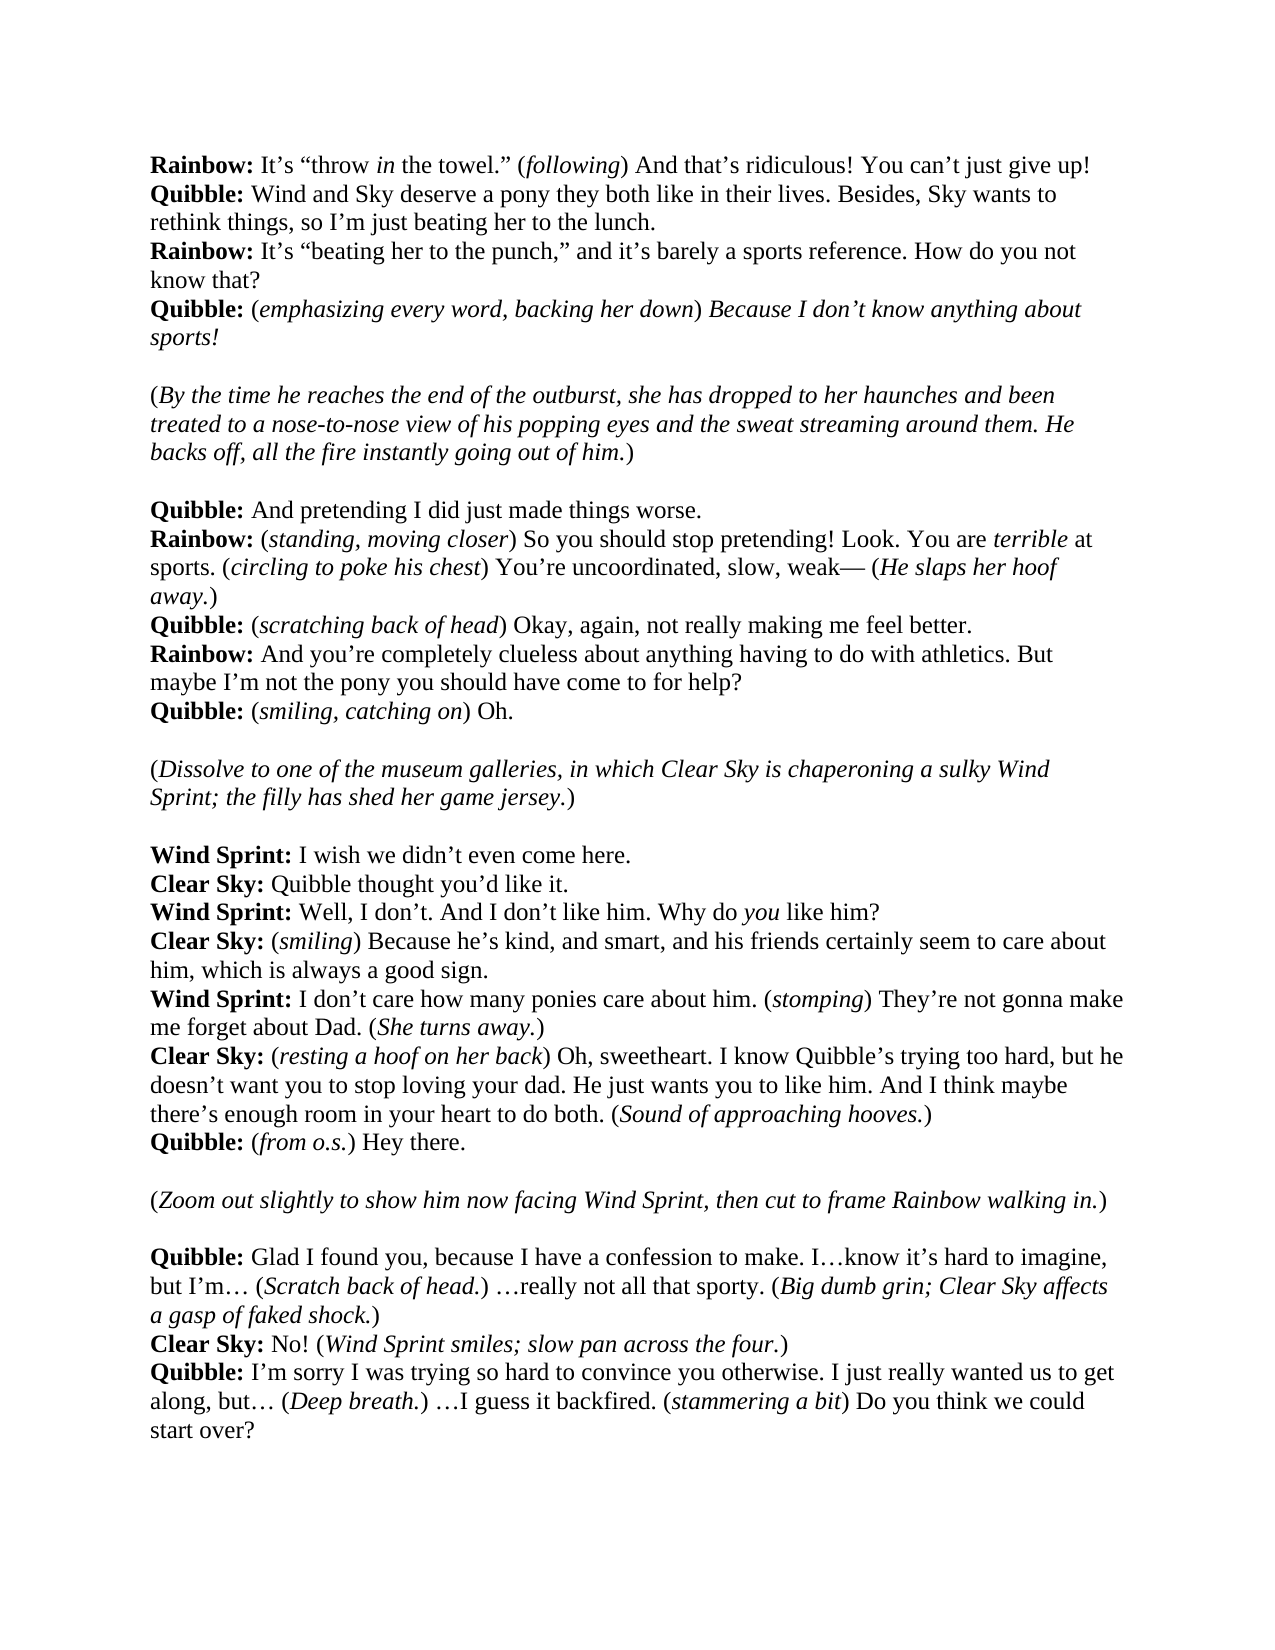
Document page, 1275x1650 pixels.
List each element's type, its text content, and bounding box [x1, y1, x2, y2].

text Clear Sky: Quibble thought you’d like it. [150, 869, 1125, 897]
text (Dissolve to one of the museum galleries, in which Clear Sky is chaperoning a sulky Wind Sprint; the filly has shed her game jersey.) [150, 754, 1125, 811]
text Quibble: (smiling, catching on) Oh. [150, 696, 1125, 725]
text Wind Sprint: I don’t care how many ponies care about him. (stomping) They’re not gonna make me forget about Dad. (She turns away.) [150, 984, 1125, 1041]
text Quibble: And pretending I did just made things worse. [150, 495, 1125, 524]
text Rainbow: It’s “throw in the towel.” (following) And that’s ridiculous! You can’t just give up! [150, 150, 1125, 179]
text Quibble: I’m sorry I was trying so hard to convince you otherwise. I just really wanted us to get along, but… (Deep breath.) …I guess it backfired. (stammering a bit) Do you think we could start over? [150, 1357, 1125, 1444]
text Wind Sprint: Well, I don’t. And I don’t like him. Why do you like him? [150, 897, 1125, 926]
text Quibble: (scratching back of head) Okay, again, not really making me feel better. [150, 610, 1125, 639]
text Rainbow: (standing, moving closer) So you should stop pretending! Look. You are terrible at sports. (circling to poke his chest) You’re uncoordinated, slow, weak— (He slaps her hoof away.) [150, 524, 1125, 610]
text Quibble: (emphasizing every word, backing her down) Because I don’t know anything about sports! [150, 294, 1125, 351]
text Quibble: Glad I found you, because I have a confession to make. I…know it’s hard to imagine, but I’m… (Scratch back of head.) …really not all that sporty. (Big dumb grin; Clear Sky affects a gasp of faked shock.) [150, 1242, 1125, 1329]
text Quibble: Wind and Sky deserve a pony they both like in their lives. Besides, Sky wants to rethink things, so I’m just beating her to the lunch. [150, 179, 1125, 236]
text Clear Sky: No! (Wind Sprint smiles; slow pan across the four.) [150, 1329, 1125, 1357]
text Rainbow: And you’re completely clueless about anything having to do with athletics. But maybe I’m not the pony you should have come to for help? [150, 639, 1125, 696]
text (By the time he reaches the end of the outburst, she has dropped to her haunches and been treated to a nose-to-nose view of his popping eyes and the sweat streaming around them. He backs off, all the fire instantly going out of him.) [150, 380, 1125, 466]
text Quibble: (from o.s.) Hey there. [150, 1127, 1125, 1156]
text Wind Sprint: I wish we didn’t even come here. [150, 840, 1125, 869]
text (Zoom out slightly to show him now facing Wind Sprint, then cut to frame Rainbow walking in.) [150, 1185, 1125, 1214]
text Rainbow: It’s “beating her to the punch,” and it’s barely a sports reference. How do you not know that? [150, 236, 1125, 294]
text Clear Sky: (resting a hoof on her back) Oh, sweetheart. I know Quibble’s trying too hard, but he doesn’t want you to stop loving your dad. He just wants you to like him. And I think maybe there’s enough room in your heart to do both. (Sound of approaching hooves.) [150, 1041, 1125, 1127]
text Clear Sky: (smiling) Because he’s kind, and smart, and his friends certainly seem to care about him, which is always a good sign. [150, 926, 1125, 984]
